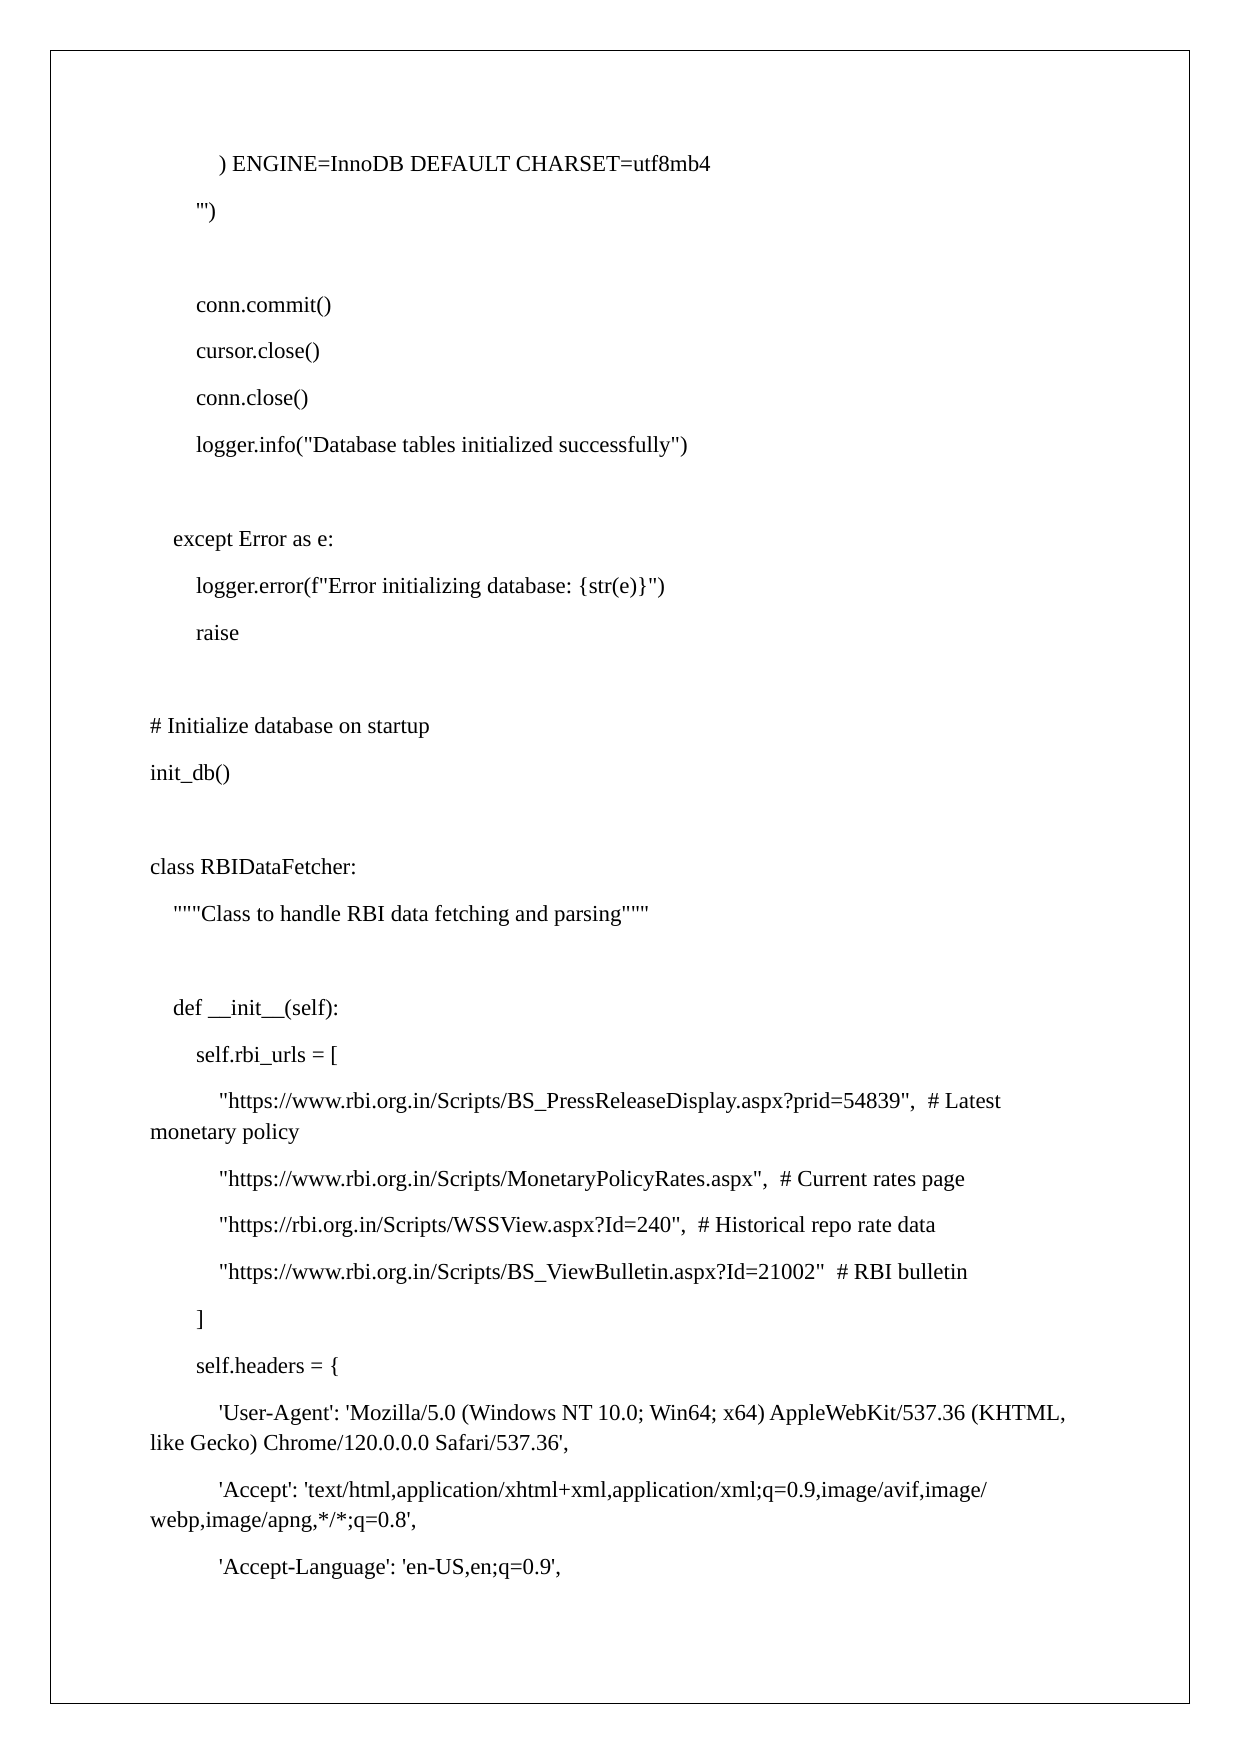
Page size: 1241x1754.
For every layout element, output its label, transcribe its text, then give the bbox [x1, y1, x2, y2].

text conn.commit() [150, 291, 1090, 317]
text logger.info("Database tables initialized successfully") [150, 431, 1090, 458]
text except Error as e: [150, 525, 1090, 551]
text cursor.close() [150, 337, 1090, 364]
text 'Accept-Language': 'en-US,en;q=0.9', [150, 1553, 1090, 1579]
text "https://www.rbi.org.in/Scripts/BS_PressReleaseDisplay.aspx?prid=54839", # Latest monetary policy [150, 1087, 1090, 1144]
text "https://www.rbi.org.in/Scripts/BS_ViewBulletin.aspx?Id=21002" # RBI bulletin [150, 1258, 1090, 1285]
text 'User-Agent': 'Mozilla/5.0 (Windows NT 10.0; Win64; x64) AppleWebKit/537.36 (KHTML, like Gecko) Chrome/120.0.0.0 Safari/537.36', [150, 1399, 1090, 1456]
text logger.error(f"Error initializing database: {str(e)}") [150, 572, 1090, 598]
text "https://www.rbi.org.in/Scripts/MonetaryPolicyRates.aspx", # Current rates page [150, 1164, 1090, 1191]
text """Class to handle RBI data fetching and parsing""" [150, 900, 1090, 926]
text def __init__(self): [150, 994, 1090, 1020]
text ] [150, 1305, 1090, 1332]
text # Initialize database on startup [150, 712, 1090, 739]
text class RBIDataFetcher: [150, 853, 1090, 879]
text 'Accept': 'text/html,application/xhtml+xml,application/xml;q=0.9,image/avif,image/webp,image/apng,*/*;q=0.8', [150, 1476, 1090, 1533]
text self.rbi_urls = [ [150, 1041, 1090, 1067]
text ) ENGINE=InnoDB DEFAULT CHARSET=utf8mb4 [150, 150, 1090, 176]
text init_db() [150, 759, 1090, 786]
text "https://rbi.org.in/Scripts/WSSView.aspx?Id=240", # Historical repo rate data [150, 1211, 1090, 1238]
text ''') [150, 197, 1090, 223]
text self.headers = { [150, 1352, 1090, 1378]
text conn.close() [150, 384, 1090, 411]
text raise [150, 619, 1090, 645]
